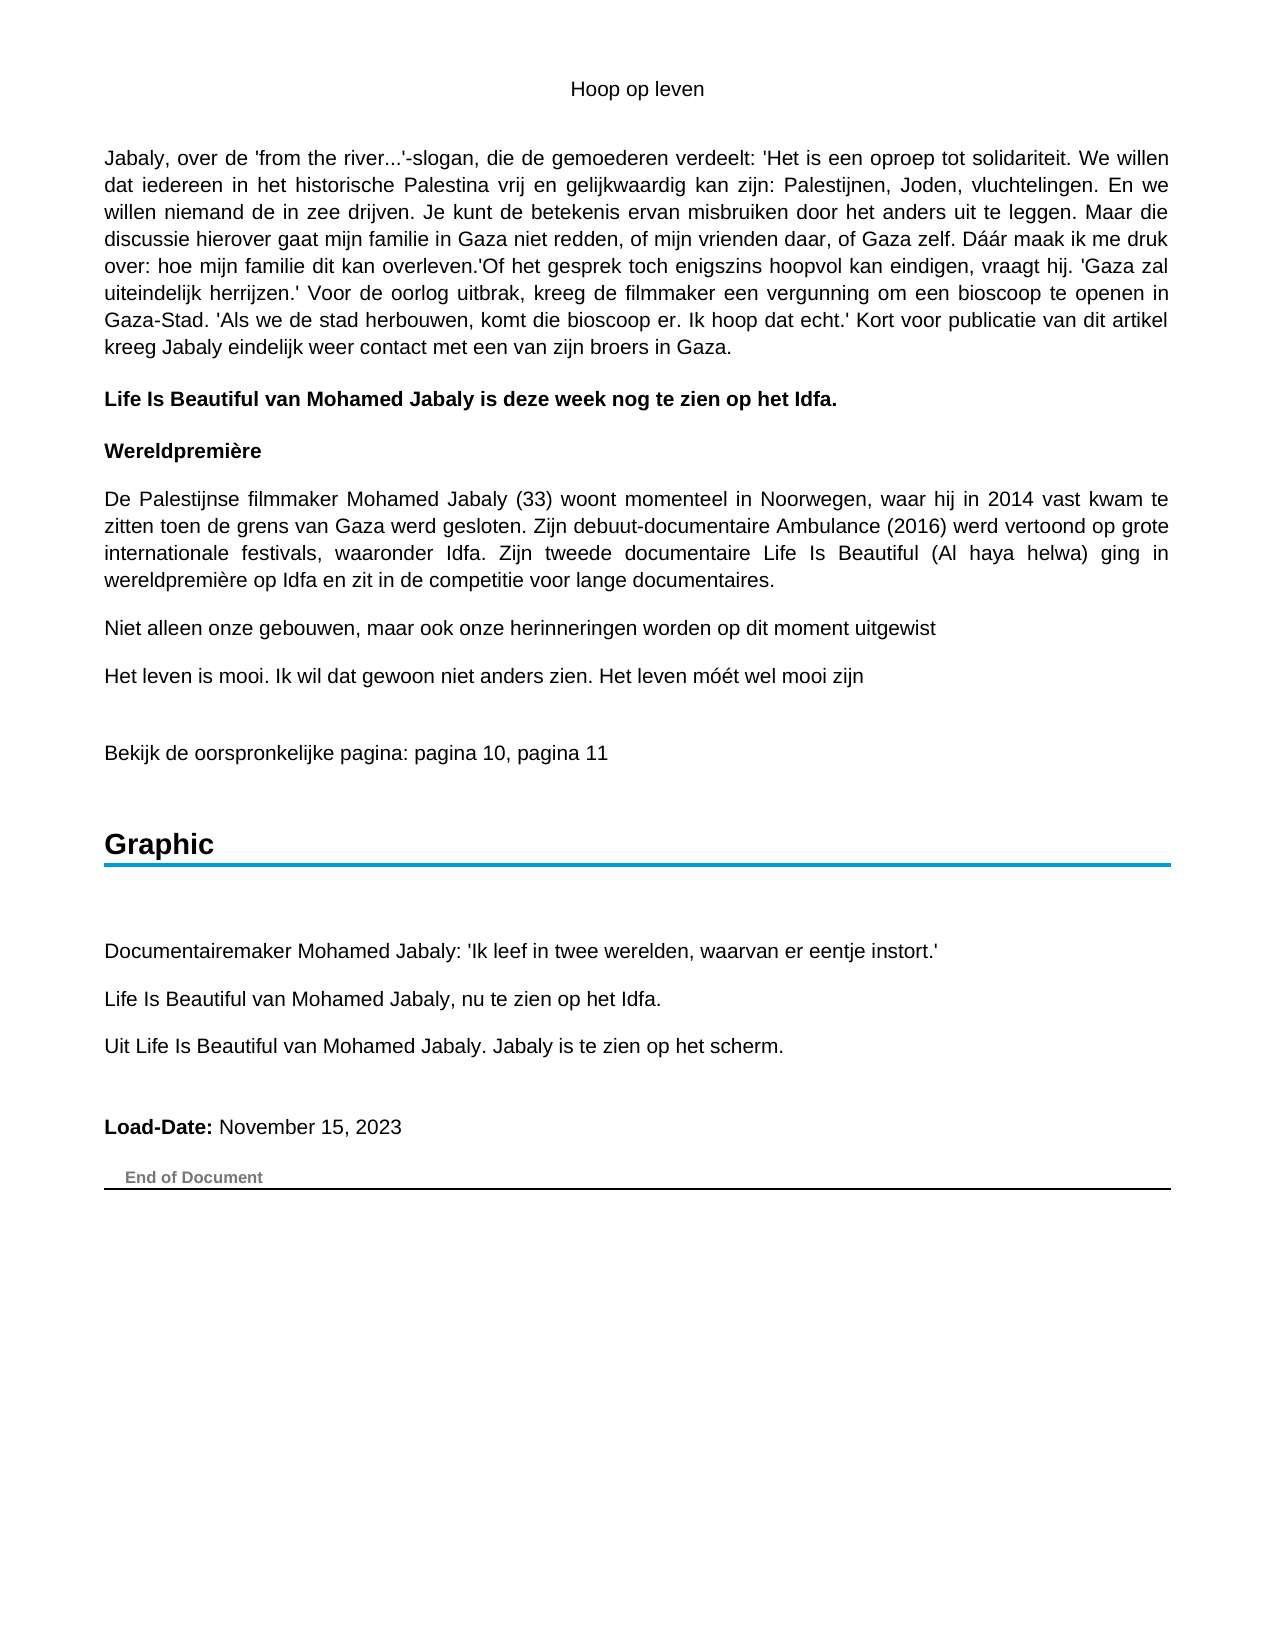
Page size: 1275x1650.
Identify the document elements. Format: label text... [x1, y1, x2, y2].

text Documentairemaker Mohamed Jabaly: 'Ik leef in twee werelden, waarvan er eentje instort.' [104, 935, 1171, 962]
text Uit Life Is Beautiful van Mohamed Jabaly. Jabaly is te zien op het scherm. [104, 1031, 1171, 1058]
text Life Is Beautiful van Mohamed Jabaly, nu te zien op het Idfa. [104, 983, 1171, 1010]
text Life Is Beautiful van Mohamed Jabaly is deze week nog te zien op het Idfa. [104, 384, 1171, 411]
text Niet alleen onze gebouwen, maar ook onze herinneringen worden op dit moment uitgewist [104, 613, 1171, 640]
text Load-Date: November 15, 2023 [104, 1083, 1171, 1139]
text De Palestijnse filmmaker Mohamed Jabaly (33) woont momenteel in Noorwegen, waar hij in 2014 vast kwam te zitten toen de grens van Gaza werd gesloten. Zijn debuut-documentaire Ambulance (2016) werd vertoond op grote internationale festivals, waaronder Idfa. Zijn tweede documentaire Life Is Beautiful (Al haya helwa) ging in wereldpremière op Idfa en zit in de competitie voor lange documentaires. [104, 484, 1171, 592]
text Wereldpremière [104, 436, 1171, 463]
text Het leven is mooi. Ik wil dat gewoon niet anders zien. Het leven móét wel mooi zijn [104, 661, 1171, 688]
text End of Document [125, 1168, 1171, 1187]
text Graphic [104, 790, 1171, 861]
text Bekijk de oorspronkelijke pagina: pagina 10, pagina 11 [104, 738, 1171, 765]
text Jabaly, over de 'from the river...'-slogan, die de gemoederen verdeelt: 'Het is een oproep tot solidariteit. We willen dat iedereen in het historische Palestina vrij en gelijkwaardig kan zijn: Palestijnen, Joden, vluchtelingen. En we willen niemand de in zee drijven. Je kunt de betekenis ervan misbruiken door het anders uit te leggen. Maar die discussie hierover gaat mijn familie in Gaza niet redden, of mijn vrienden daar, of Gaza zelf. Dáár maak ik me druk over: hoe mijn familie dit kan overleven.'Of het gesprek toch enigszins hoopvol kan eindigen, vraagt hij. 'Gaza zal uiteindelijk herrijzen.' Voor de oorlog uitbrak, kreeg de filmmaker een vergunning om een bioscoop te openen in Gaza-Stad. 'Als we de stad herbouwen, komt die bioscoop er. Ik hoop dat echt.' Kort voor publicatie van dit artikel kreeg Jabaly eindelijk weer contact met een van zijn broers in Gaza. [104, 142, 1171, 359]
